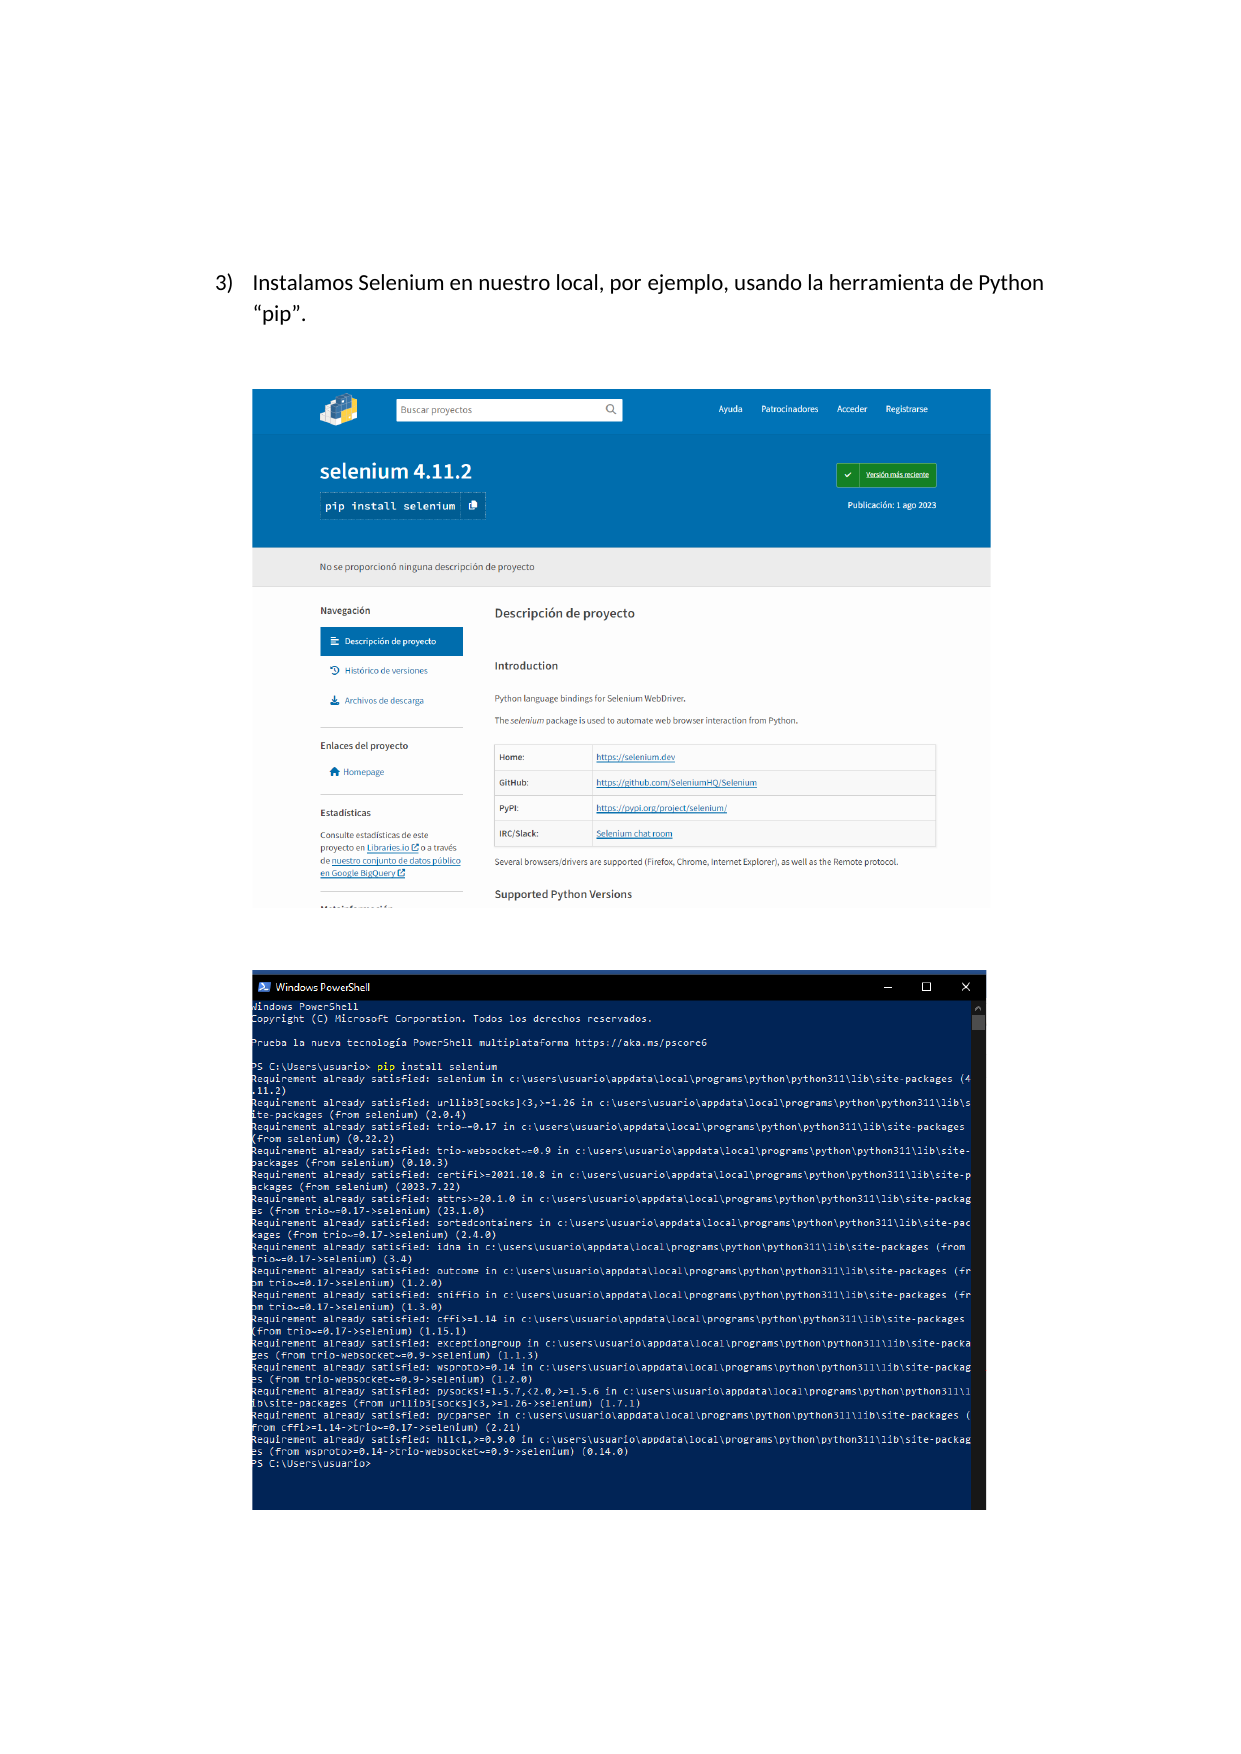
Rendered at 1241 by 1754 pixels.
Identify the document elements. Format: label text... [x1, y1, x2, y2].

list Instalamos Selenium en nuestro local, por ejemplo, usando la herramienta de Python “pip”. [215, 268, 1063, 327]
picture [252, 970, 987, 1510]
picture [252, 389, 991, 908]
